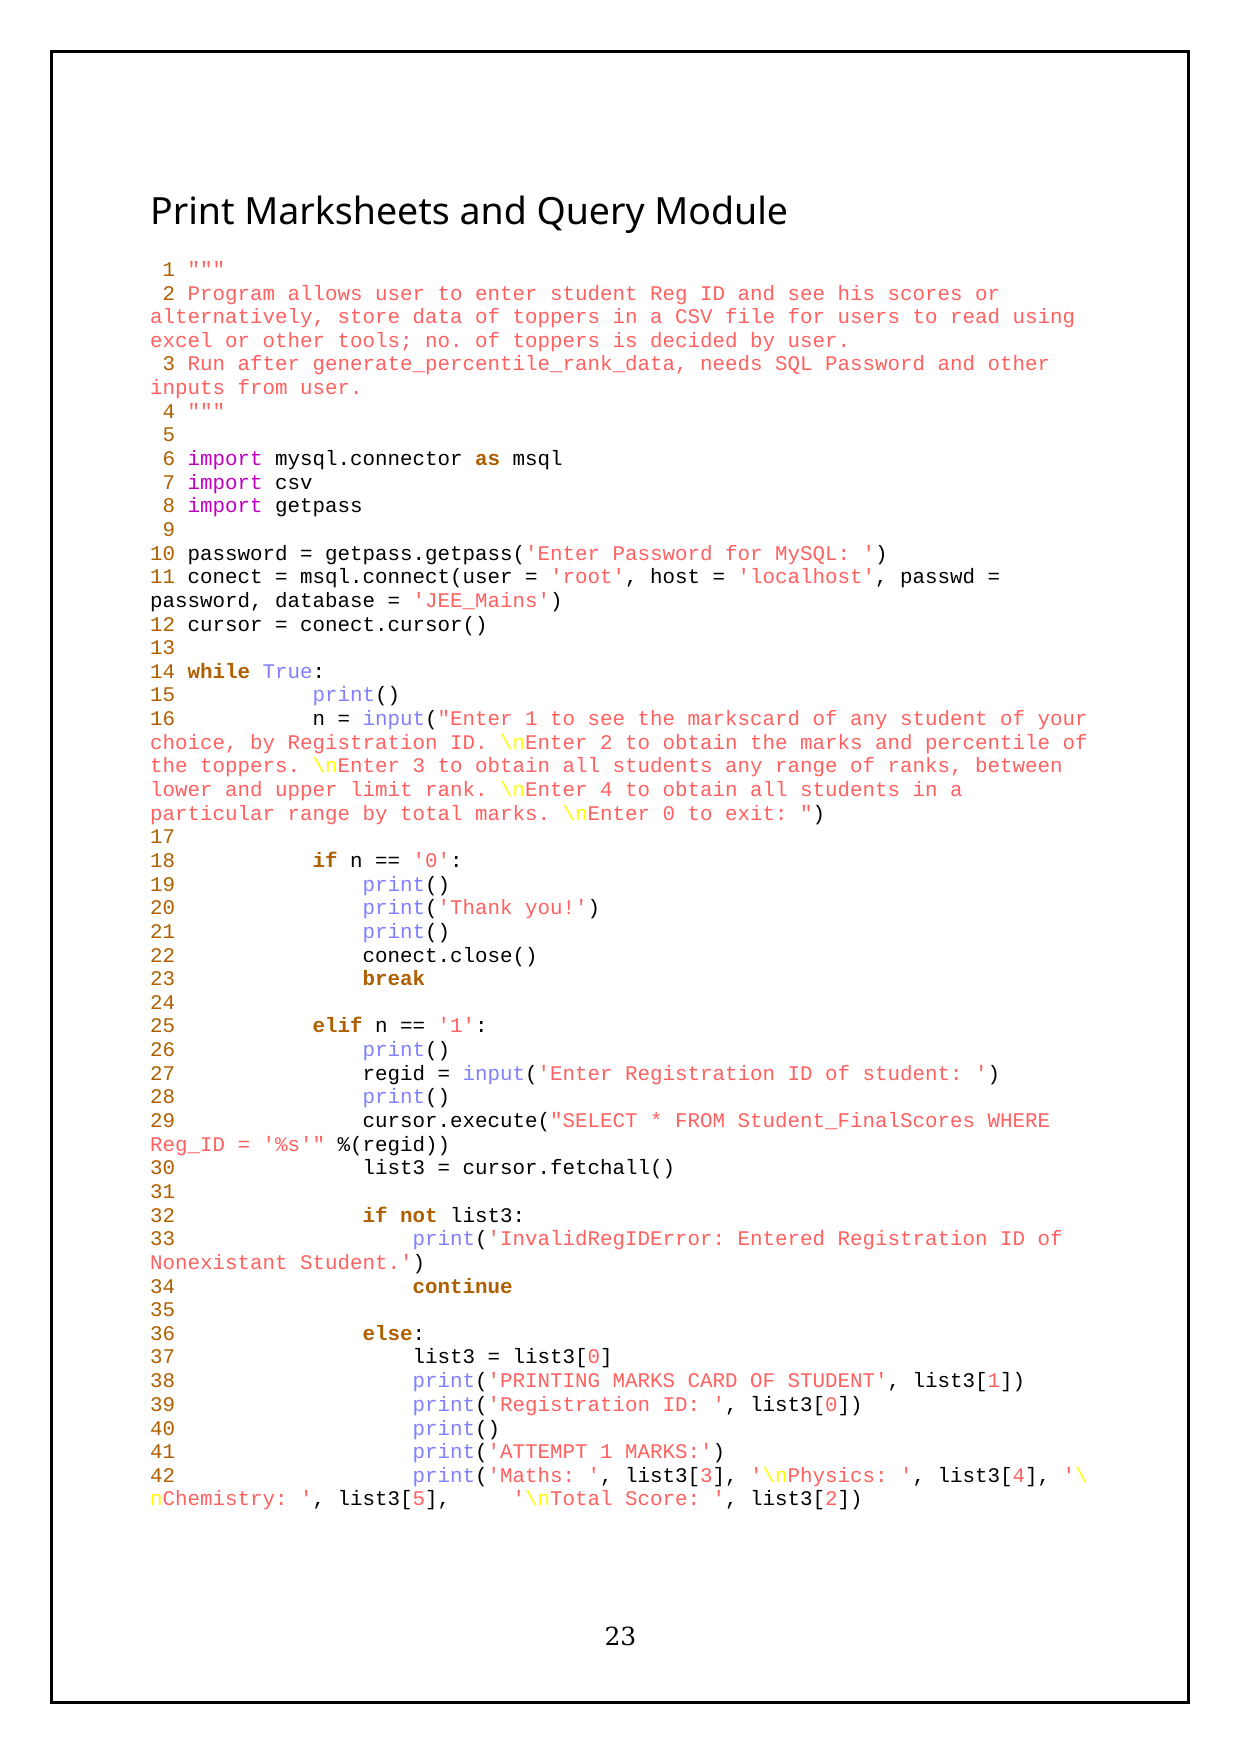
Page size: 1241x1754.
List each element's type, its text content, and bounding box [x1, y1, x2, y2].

text 4 """ [150, 401, 1090, 424]
text 41 print('ATTEMPT 1 MARKS:') [150, 1441, 1090, 1465]
text 9 [150, 519, 1090, 543]
text 28 print() [150, 1086, 1090, 1110]
text 39 print('Registration ID: ', list3[0]) [150, 1394, 1090, 1417]
text 23 break [150, 968, 1090, 992]
text 17 [150, 826, 1090, 850]
text 29 cursor.execute("SELECT * FROM Student_FinalScores WHERE Reg_ID = '%s'" %(regid)) [150, 1110, 1090, 1157]
text 32 if not list3: [150, 1205, 1090, 1228]
text 10 password = getpass.getpass('Enter Password for MySQL: ') [150, 543, 1090, 566]
text 6 import mysql.connector as msql [150, 448, 1090, 472]
text 19 print() [150, 874, 1090, 897]
text 21 print() [150, 921, 1090, 944]
text 7 import csv [150, 472, 1090, 495]
text 36 else: [150, 1323, 1090, 1347]
text 33 print('InvalidRegIDError: Entered Registration ID of Nonexistant Student.') [150, 1228, 1090, 1276]
text 8 import getpass [150, 495, 1090, 519]
text 11 conect = msql.connect(user = 'root', host = 'localhost', passwd = password, database = 'JEE_Mains') [150, 566, 1090, 613]
text 14 while True: [150, 661, 1090, 684]
text 13 [150, 637, 1090, 661]
text 18 if n == '0': [150, 850, 1090, 874]
subtitle Print Marksheets and Query Module [150, 184, 1090, 235]
text 35 [150, 1299, 1090, 1323]
text 38 print('PRINTING MARKS CARD OF STUDENT', list3[1]) [150, 1370, 1090, 1394]
text 40 print() [150, 1417, 1090, 1441]
text 2 Program allows user to enter student Reg ID and see his scores or alternatively, store data of toppers in a CSV file for users to read using excel or other tools; no. of toppers is decided by user. [150, 282, 1090, 353]
text 16 n = input("Enter 1 to see the markscard of any student of your choice, by Registration ID. \nEnter 2 to obtain the marks and percentile of the toppers. \nEnter 3 to obtain all students any range of ranks, between lower and upper limit rank. \nEnter 4 to obtain all students in a particular range by total marks. \nEnter 0 to exit: ") [150, 708, 1090, 826]
text 12 cursor = conect.cursor() [150, 613, 1090, 637]
text 27 regid = input('Enter Registration ID of student: ') [150, 1063, 1090, 1086]
text 25 elif n == '1': [150, 1016, 1090, 1039]
text 5 [150, 424, 1090, 448]
text 34 continue [150, 1276, 1090, 1299]
text 30 list3 = cursor.fetchall() [150, 1157, 1090, 1181]
text 24 [150, 992, 1090, 1016]
text 3 Run after generate_percentile_rank_data, needs SQL Password and other inputs from user. [150, 353, 1090, 401]
text 1 """ [150, 259, 1090, 282]
text 37 list3 = list3[0] [150, 1347, 1090, 1370]
text 22 conect.close() [150, 944, 1090, 968]
text 26 print() [150, 1039, 1090, 1063]
text 42 print('Maths: ', list3[3], '\nPhysics: ', list3[4], '\nChemistry: ', list3[5], '\nTotal Score: ', list3[2]) [150, 1465, 1090, 1512]
text 31 [150, 1181, 1090, 1205]
text 20 print('Thank you!') [150, 897, 1090, 921]
text 15 print() [150, 684, 1090, 708]
